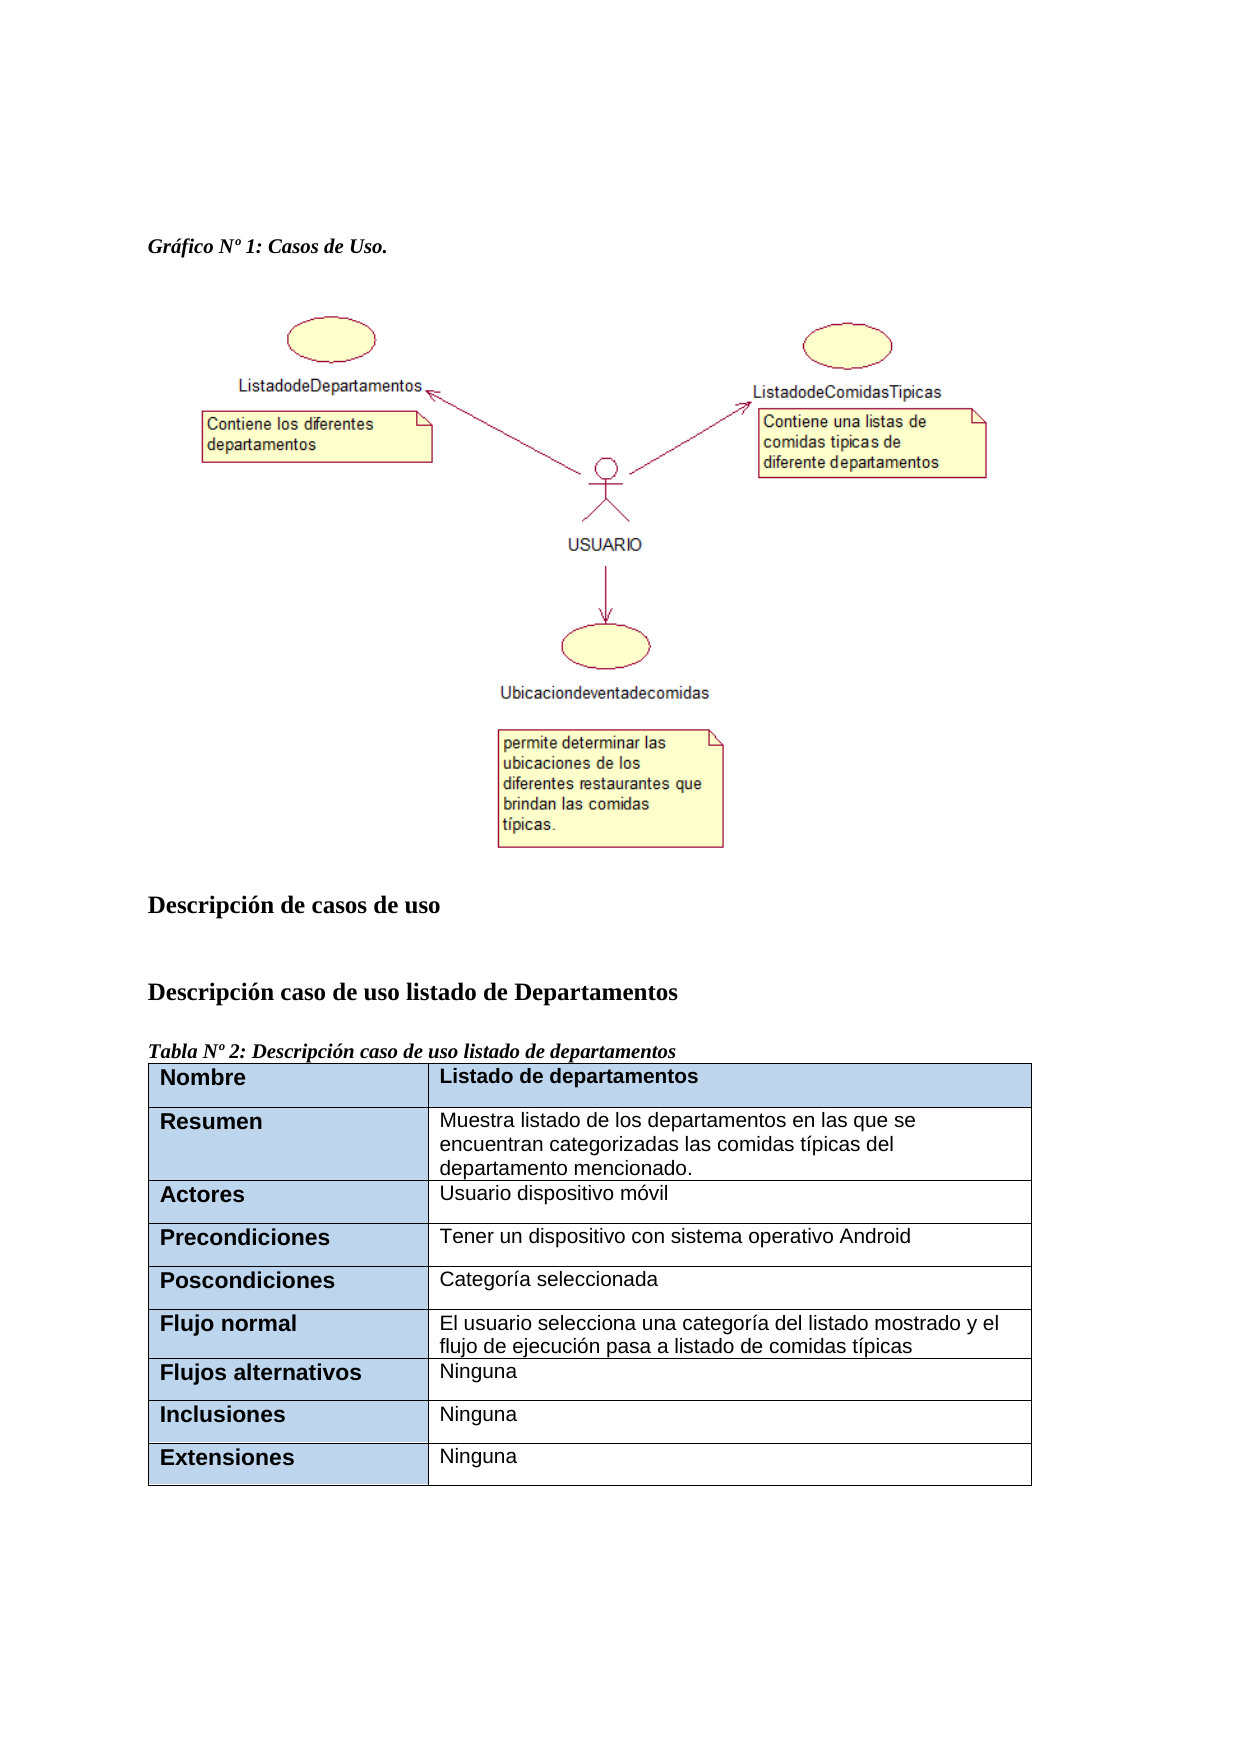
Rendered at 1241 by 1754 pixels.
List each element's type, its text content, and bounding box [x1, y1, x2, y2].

table_cell Tener un dispositivo con sistema operativo Android [429, 1224, 1031, 1266]
text Descripción caso de uso listado de Departamentos [148, 977, 1092, 1006]
text Tabla Nº 2: Descripción caso de uso listado de departamentos [148, 1039, 1092, 1063]
table_cell Ninguna [429, 1401, 1031, 1442]
table_cell Inclusiones [149, 1401, 428, 1442]
table_cell Usuario dispositivo móvil [429, 1181, 1031, 1223]
text Descripción de casos de uso [148, 546, 1092, 919]
table_cell Flujos alternativos [149, 1359, 428, 1400]
table_cell Resumen [149, 1108, 428, 1180]
table_cell Extensiones [149, 1444, 428, 1484]
table_cell Poscondiciones [149, 1267, 428, 1309]
table_header Listado de departamentos [429, 1064, 1031, 1107]
table_cell Flujo normal [149, 1310, 428, 1358]
text Gráfico Nº 1: Casos de Uso. [148, 234, 1092, 258]
table_cell Ninguna [429, 1359, 1031, 1400]
table_header Nombre [149, 1064, 428, 1107]
table_cell Categoría seleccionada [429, 1267, 1031, 1309]
table_cell El usuario selecciona una categoría del listado mostrado y el flujo de ejecución pasa a listado de comidas típicas [429, 1310, 1031, 1358]
table_cell Actores [149, 1181, 428, 1223]
table_cell Precondiciones [149, 1224, 428, 1266]
table_cell Muestra listado de los departamentos en las que se encuentran categorizadas las comidas típicas del departamento mencionado. [429, 1108, 1031, 1180]
table_cell Ninguna [429, 1444, 1031, 1484]
